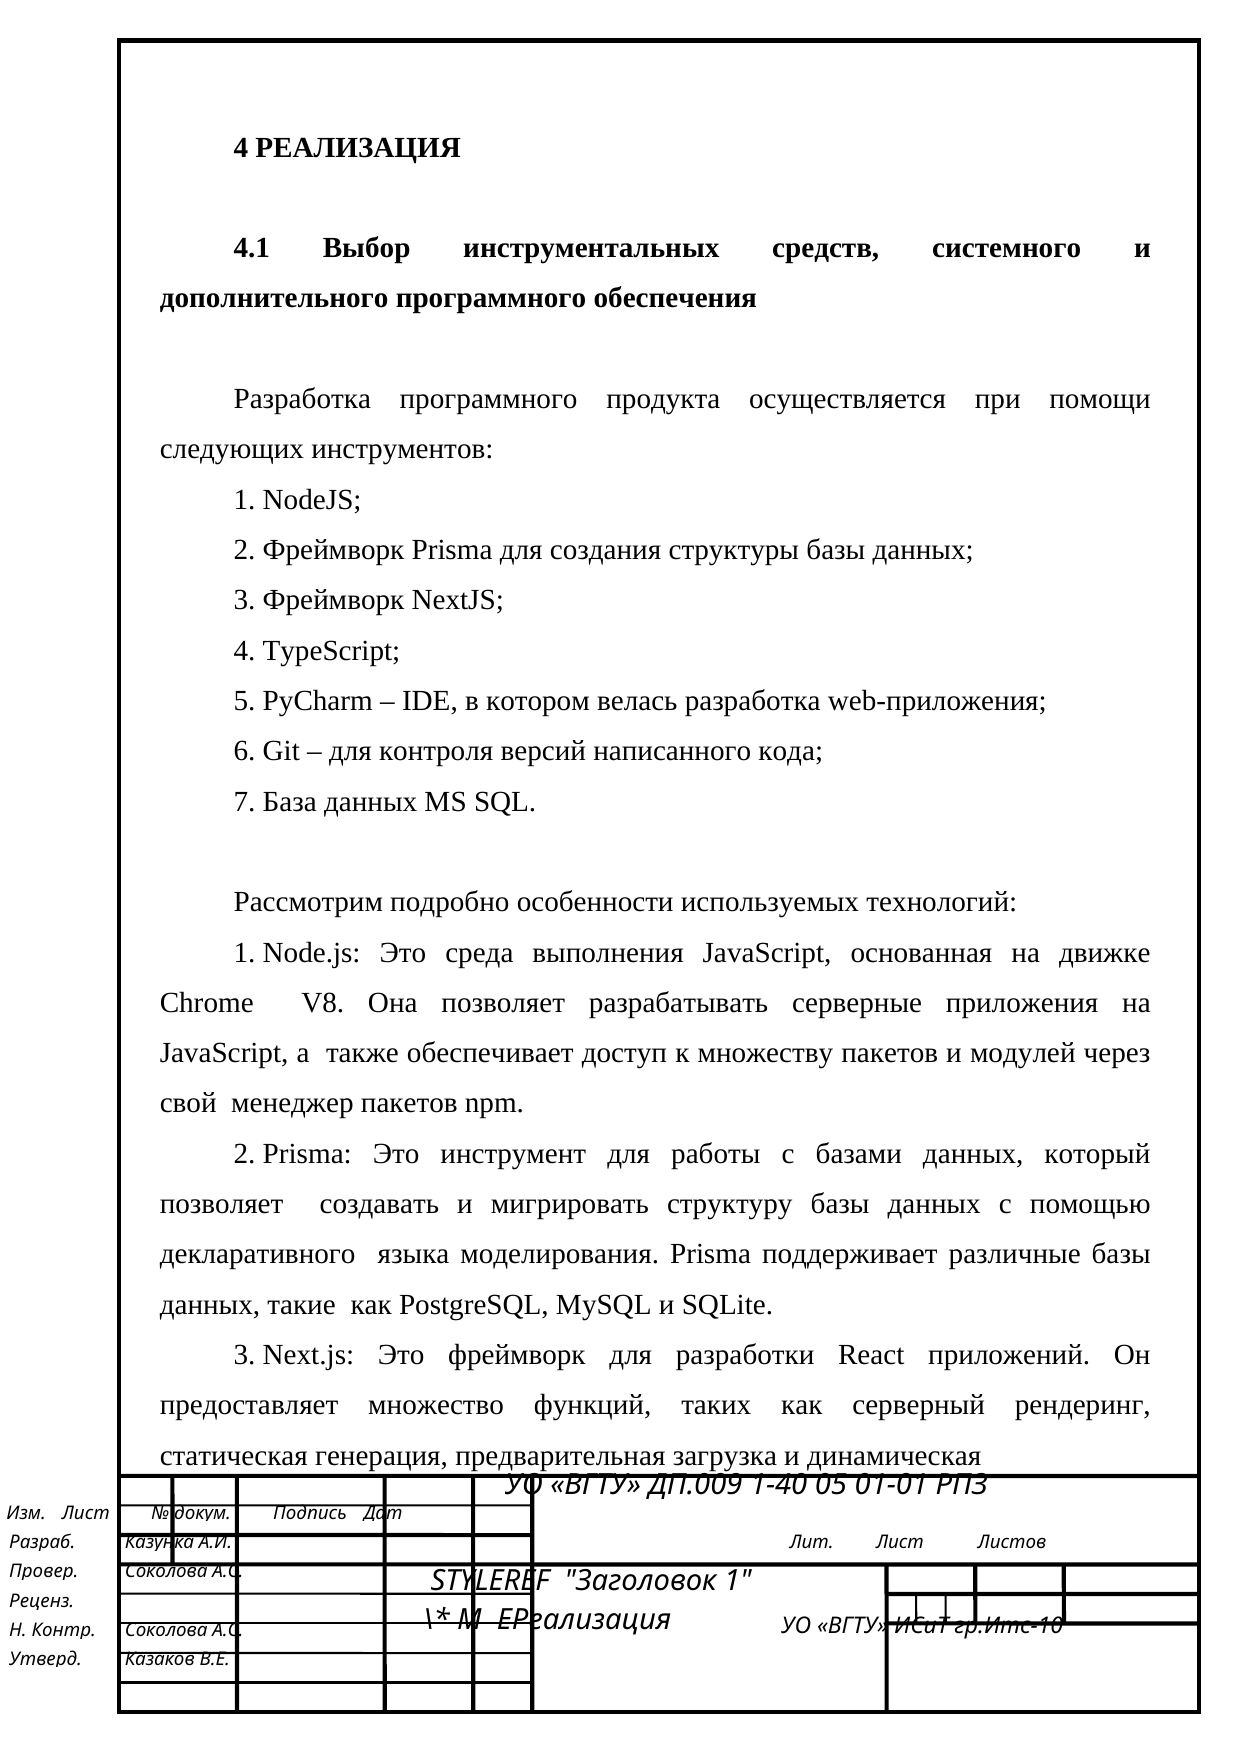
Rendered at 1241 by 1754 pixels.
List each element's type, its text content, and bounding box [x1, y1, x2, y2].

list PyCharm – IDE, в котором велась разработка web-приложения; [159, 683, 1152, 717]
list Node.js: Это среда выполнения JavaScript, основанная на движке Chrome V8. Она позволяет разрабатывать серверные приложения на JavaScript, а также обеспечивает доступ к множеству пакетов и модулей через свой менеджер пакетов npm. [159, 935, 1152, 1119]
list Git – для контроля версий написанного кода; [159, 733, 1152, 767]
subtitle 4 РЕАЛИЗАЦИЯ [159, 130, 1152, 163]
list База данных MS SQL. [159, 784, 1152, 817]
list Prisma: Это инструмент для работы с базами данных, который позволяет создавать и мигрировать структуру базы данных с помощью декларативного языка моделирования. Prisma поддерживает различные базы данных, такие как PostgreSQL, MySQL и SQLite. [159, 1136, 1152, 1320]
subtitle 4.1 Выбор инструментальных средств, системного и дополнительного программного обеспечения [159, 230, 1152, 314]
list Next.js: Это фреймворк для разработки React приложений. Он предоставляет множество функций, таких как серверный рендеринг, статическая генерация, предварительная загрузка и динамическая [159, 1337, 1152, 1471]
list TypeScript; [159, 633, 1152, 666]
text Разработка программного продукта осуществляется при помощи следующих инструментов: [159, 381, 1152, 465]
text Рассмотрим подробно особенности используемых технологий: [159, 884, 1152, 918]
list Фреймворк NextJS; [159, 582, 1152, 616]
list Фреймворк Prisma для создания структуры базы данных; [159, 532, 1152, 566]
list NodeJS; [159, 482, 1152, 515]
